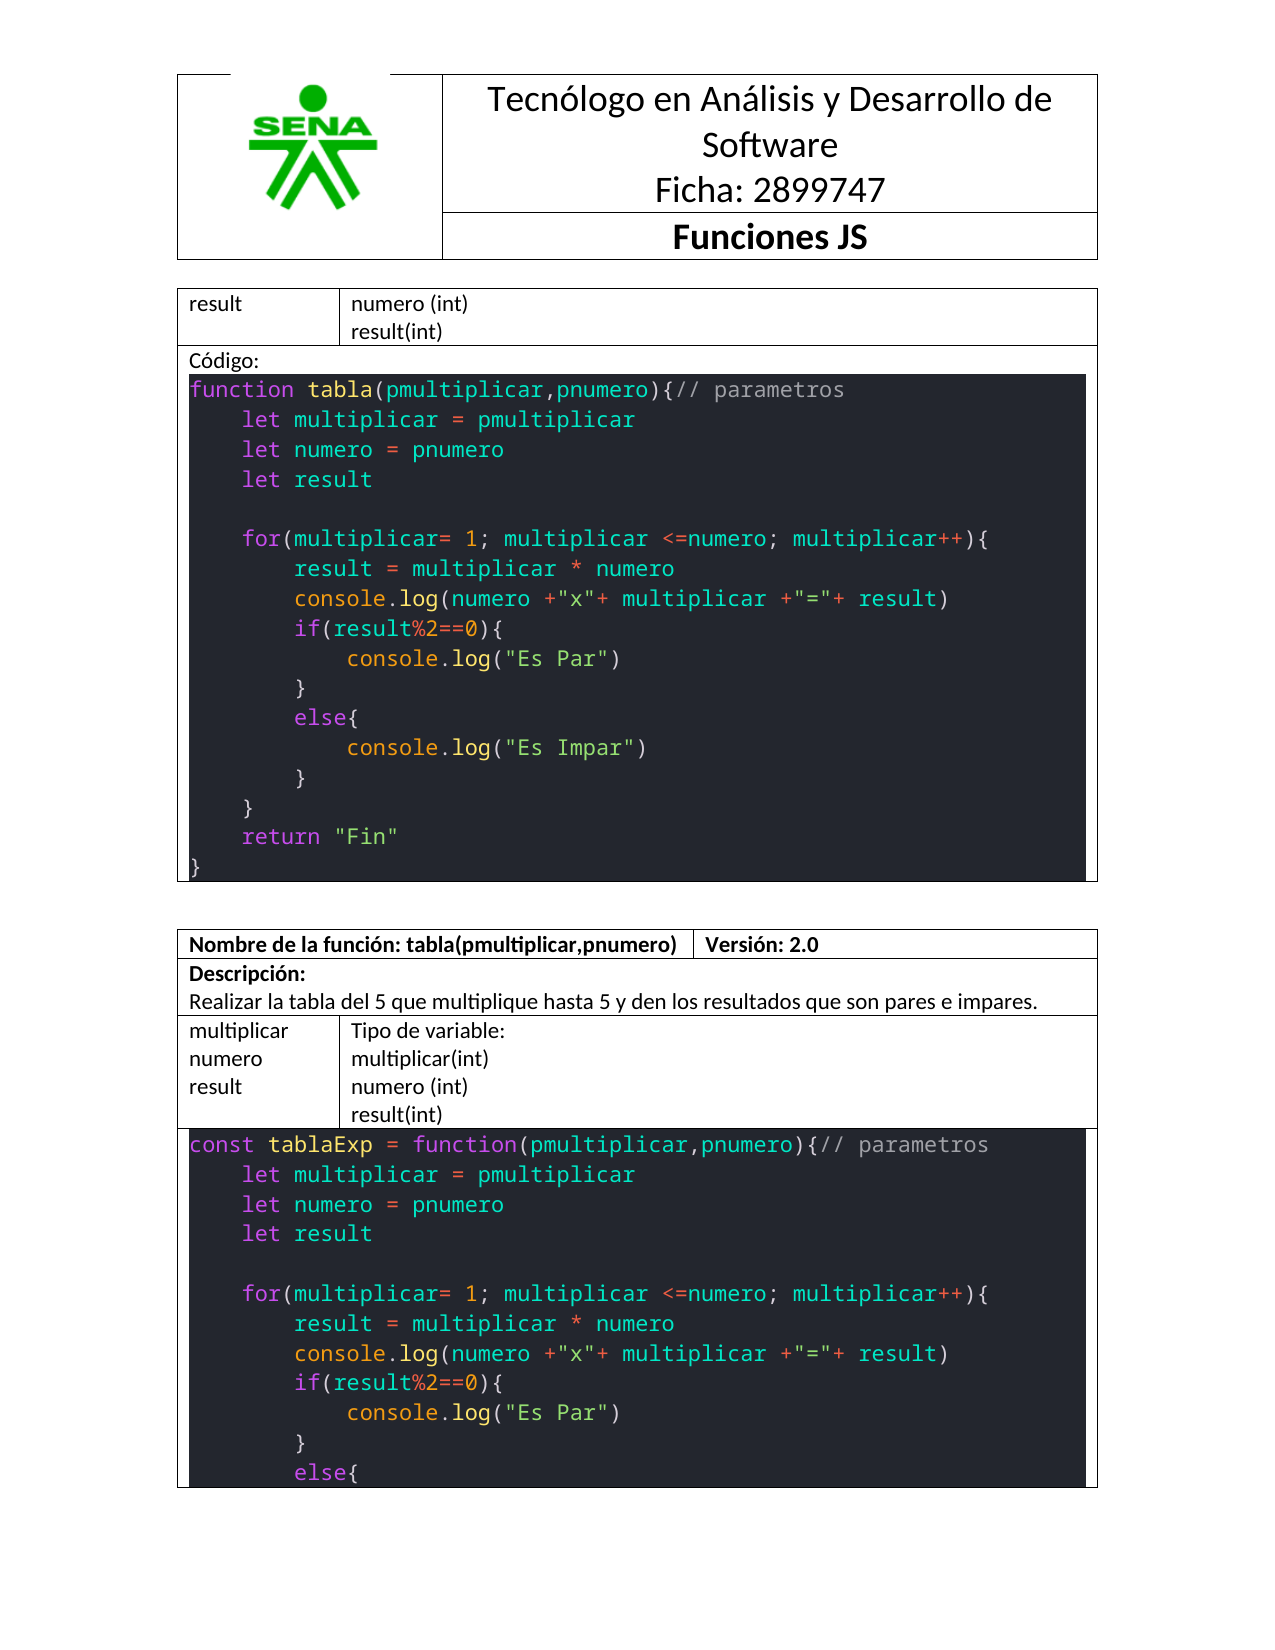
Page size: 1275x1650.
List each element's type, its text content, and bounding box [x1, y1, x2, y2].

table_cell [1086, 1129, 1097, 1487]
table_cell Código: function tabla(pmultiplicar,pnumero){// parametros let multiplicar = pmultiplicar let numero = pnumero let result for(multiplicar= 1; multiplicar <=numero; multiplicar++){ result = multiplicar * numero console.log(numero +"x"+ multiplicar +"="+ result) if(result%2==0){ console.log("Es Par") } else{ console.log("Es Impar") } } return "Fin" } [178, 346, 1097, 881]
table_cell Tipo de variable: multiplicar(int) numero (int) result(int) [340, 1016, 1097, 1128]
table_header Nombre de la función: tabla(pmultiplicar,pnumero) [178, 930, 693, 958]
table_cell multiplicar numero result [178, 1016, 339, 1128]
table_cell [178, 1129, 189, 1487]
table_cell multiplicar numero result [178, 289, 339, 345]
table_cell Tipo de variable: multiplicar(int) numero (int) result(int) [340, 289, 1097, 345]
table_cell Descripción: Realizar la tabla del 5 que multiplique hasta 5 y den los resultados que son pares e impares. [178, 959, 1097, 1015]
table_header Versión: 2.0 [694, 930, 1097, 958]
picture [230, 74, 390, 226]
